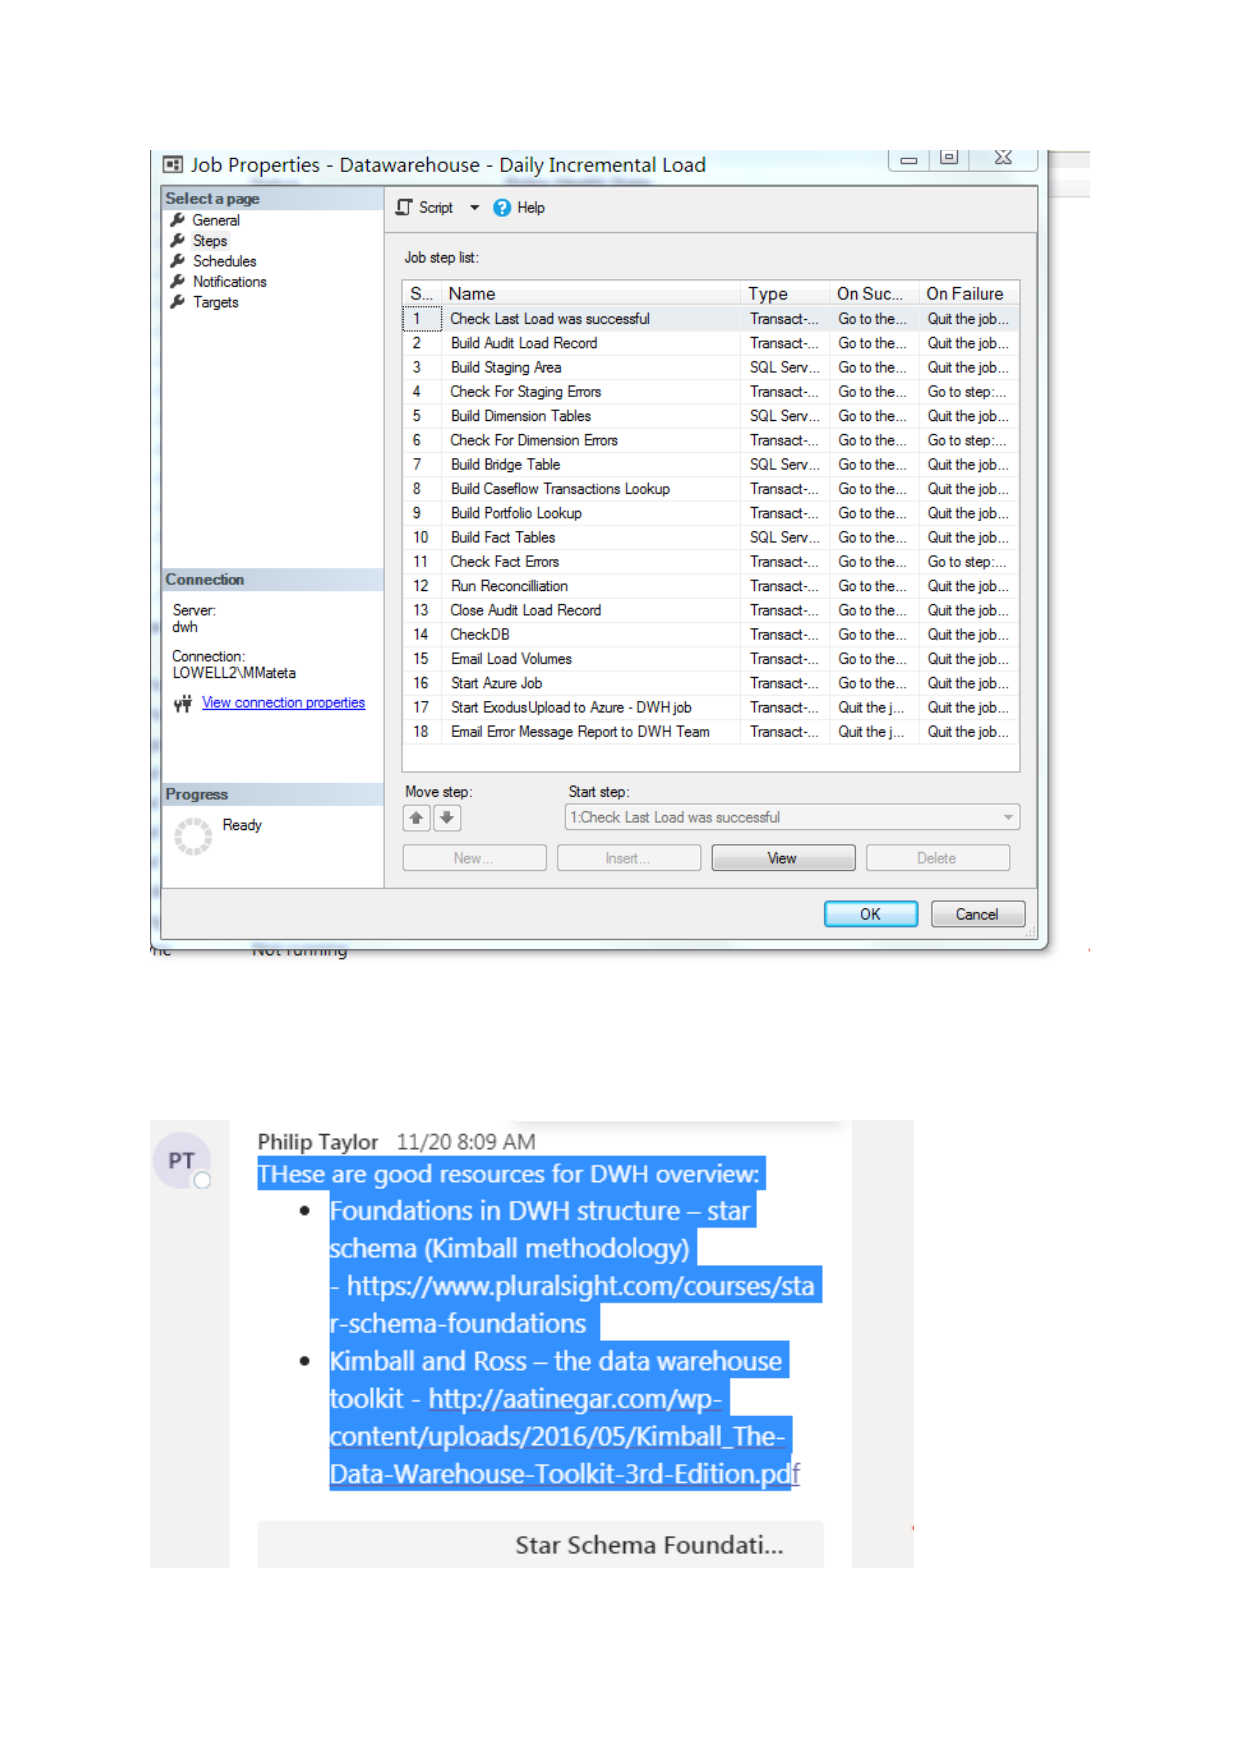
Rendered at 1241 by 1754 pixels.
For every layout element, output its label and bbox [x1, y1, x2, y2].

picture [150, 150, 1091, 962]
picture [150, 1120, 914, 1568]
